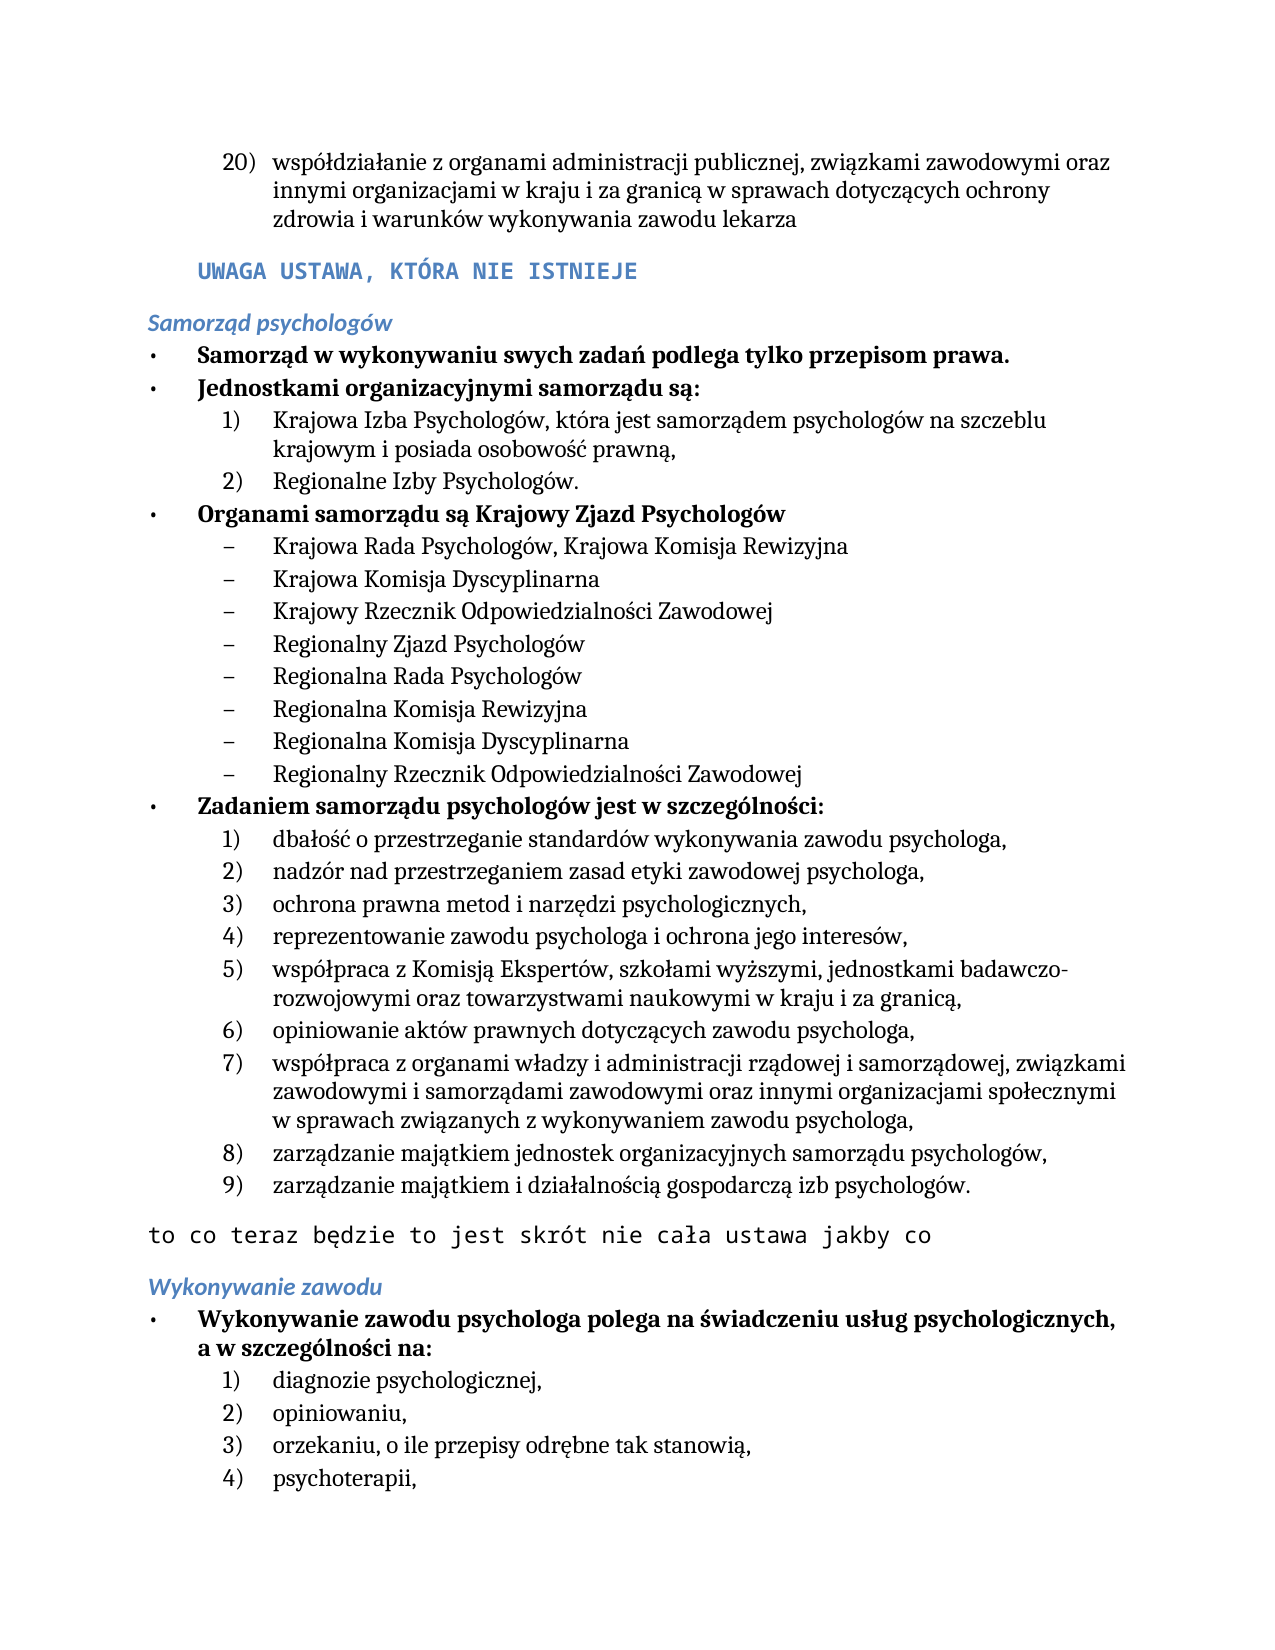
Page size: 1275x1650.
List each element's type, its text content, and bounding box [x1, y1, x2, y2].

list Regionalne Izby Psychologów. [223, 467, 1127, 496]
list Regionalny Zjazd Psychologów [223, 630, 1127, 658]
list zarządzanie majątkiem jednostek organizacyjnych samorządu psychologów, [223, 1138, 1127, 1167]
list opiniowaniu, [223, 1399, 1127, 1427]
list Jednostkami organizacyjnymi samorządu są: [148, 373, 1127, 402]
subtitle Samorząd psychologów [148, 307, 1127, 337]
list ochrona prawna metod i narzędzi psychologicznych, [223, 890, 1127, 918]
list współdziałanie z organami administracji publicznej, związkami zawodowymi oraz innymi organizacjami w kraju i za granicą w sprawach dotyczących ochrony zdrowia i warunków wykonywania zawodu lekarza [223, 148, 1127, 234]
list Wykonywanie zawodu psychologa polega na świadczeniu usług psychologicznych, a w szczególności na: [148, 1305, 1127, 1362]
list nadzór nad przestrzeganiem zasad etyki zawodowej psychologa, [223, 857, 1127, 886]
list współpraca z organami władzy i administracji rządowej i samorządowej, związkami zawodowymi i samorządami zawodowymi oraz innymi organizacjami społecznymi w sprawach związanych z wykonywaniem zawodu psychologa, [223, 1048, 1127, 1135]
list Krajowy Rzecznik Odpowiedzialności Zawodowej [223, 597, 1127, 626]
list opiniowanie aktów prawnych dotyczących zawodu psychologa, [223, 1016, 1127, 1045]
subtitle Wykonywanie zawodu [148, 1271, 1127, 1301]
list Samorząd w wykonywaniu swych zadań podlega tylko przepisom prawa. [148, 341, 1127, 370]
list Regionalna Rada Psychologów [223, 662, 1127, 691]
list Regionalna Komisja Dyscyplinarna [223, 727, 1127, 756]
list Organami samorządu są Krajowy Zjazd Psychologów [148, 500, 1127, 528]
list Krajowa Komisja Dyscyplinarna [223, 565, 1127, 593]
list Zadaniem samorządu psychologów jest w szczególności: [148, 792, 1127, 821]
list zarządzanie majątkiem i działalnością gospodarczą izb psychologów. [223, 1171, 1127, 1200]
text to co teraz będzie to jest skrót nie cała ustawa jakby co [148, 1218, 1127, 1250]
list współpraca z Komisją Ekspertów, szkołami wyższymi, jednostkami badawczo-rozwojowymi oraz towarzystwami naukowymi w kraju i za granicą, [223, 955, 1127, 1012]
subtitle UWAGA USTAWA, KTÓRA NIE ISTNIEJE [148, 255, 1127, 286]
list reprezentowanie zawodu psychologa i ochrona jego interesów, [223, 922, 1127, 951]
list dbałość o przestrzeganie standardów wykonywania zawodu psychologa, [223, 825, 1127, 853]
list psychoterapii, [223, 1464, 1127, 1492]
list Regionalny Rzecznik Odpowiedzialności Zawodowej [223, 760, 1127, 788]
list diagnozie psychologicznej, [223, 1366, 1127, 1395]
list Regionalna Komisja Rewizyjna [223, 695, 1127, 723]
list orzekaniu, o ile przepisy odrębne tak stanowią, [223, 1431, 1127, 1460]
list Krajowa Rada Psychologów, Krajowa Komisja Rewizyjna [223, 532, 1127, 561]
list Krajowa Izba Psychologów, która jest samorządem psychologów na szczeblu krajowym i posiada osobowość prawną, [223, 406, 1127, 463]
